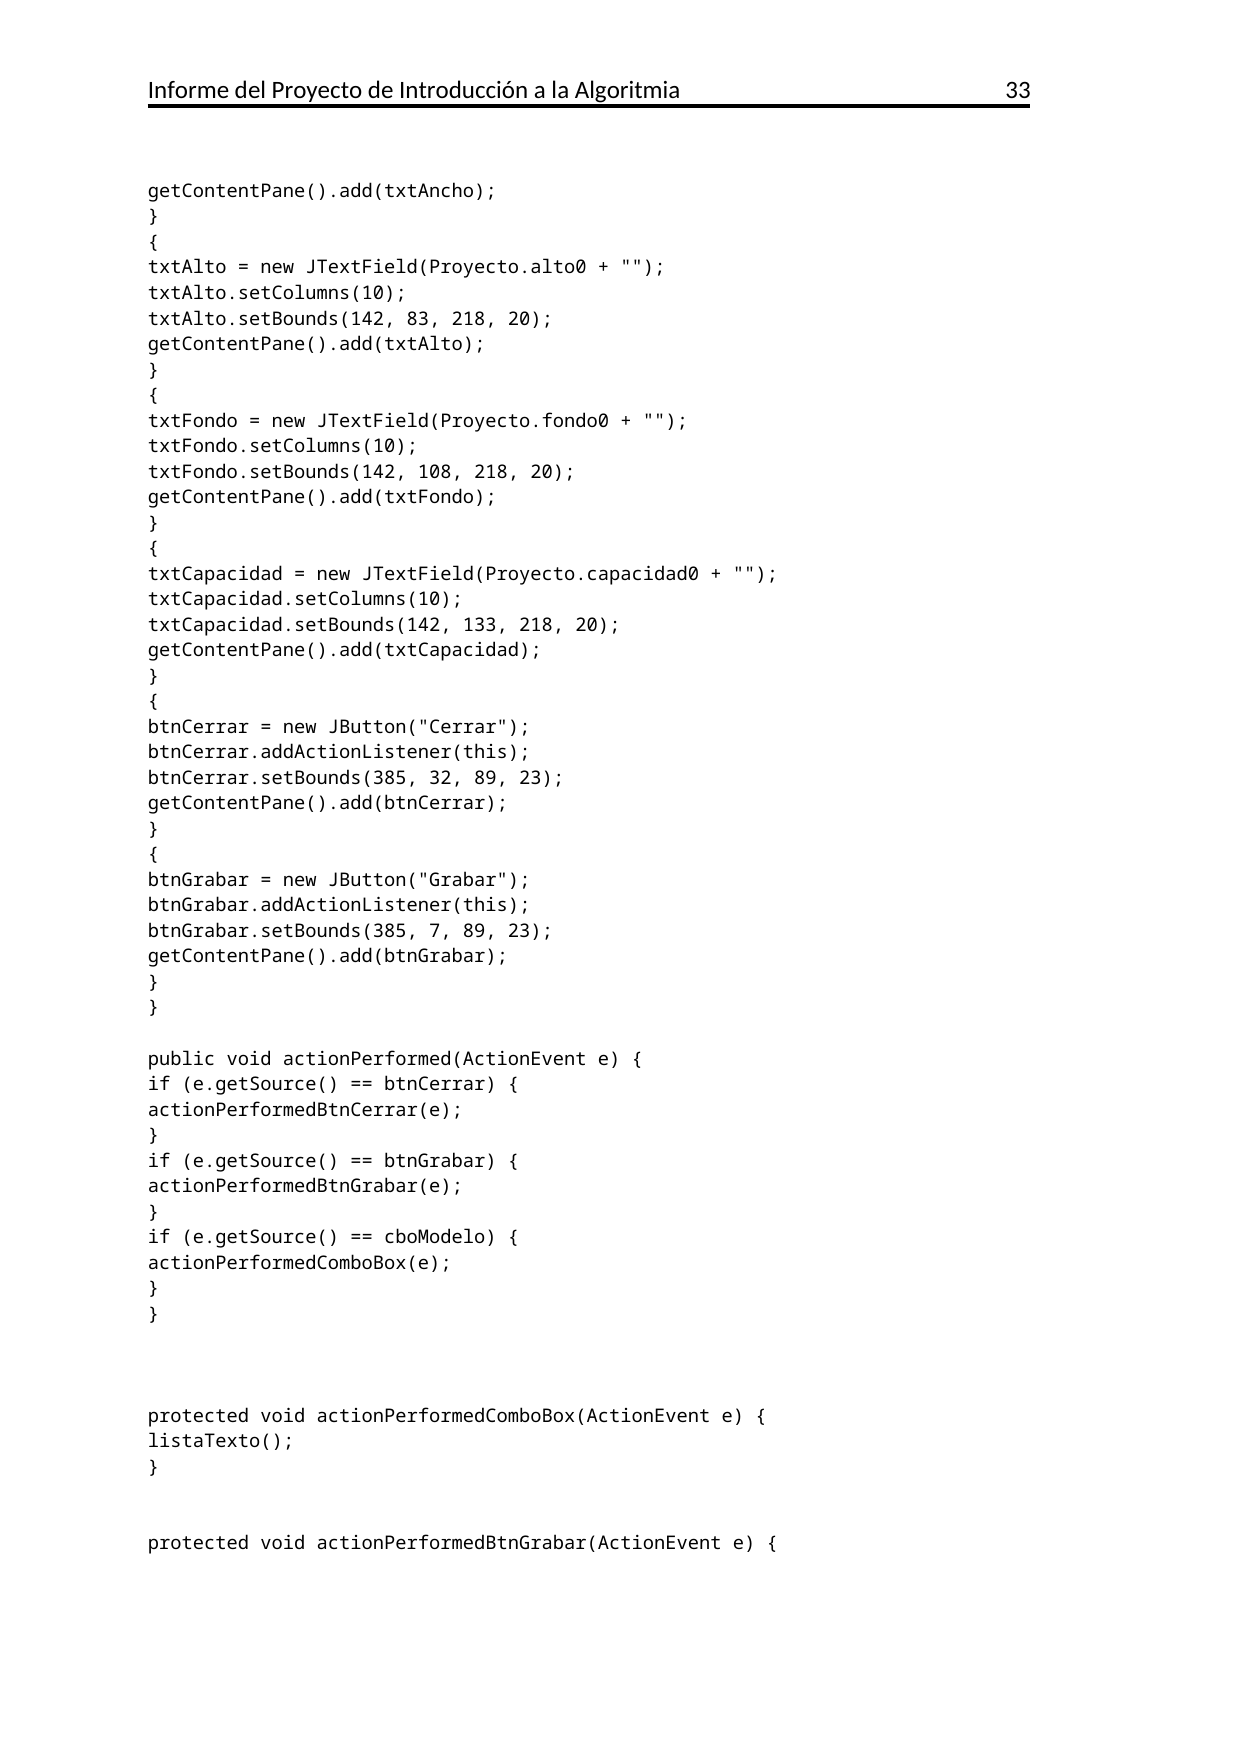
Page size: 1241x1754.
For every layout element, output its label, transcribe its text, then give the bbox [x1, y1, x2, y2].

text } [148, 662, 1092, 688]
text btnGrabar = new JButton("Grabar"); [148, 866, 1092, 892]
text txtFondo.setBounds(142, 108, 218, 20); [148, 458, 1092, 483]
text getContentPane().add(txtAncho); [148, 177, 1092, 203]
text txtCapacidad.setBounds(142, 133, 218, 20); [148, 611, 1092, 637]
text } [148, 815, 1092, 841]
text txtAlto = new JTextField(Proyecto.alto0 + ""); [148, 254, 1092, 279]
text if (e.getSource() == cboModelo) { [148, 1223, 1092, 1249]
text { [148, 534, 1092, 560]
text getContentPane().add(txtCapacidad); [148, 637, 1092, 662]
text } [148, 356, 1092, 381]
text getContentPane().add(btnCerrar); [148, 790, 1092, 815]
text public void actionPerformed(ActionEvent e) { [148, 1045, 1092, 1070]
text listaTexto(); [148, 1428, 1092, 1453]
text } [148, 1121, 1092, 1147]
text { [148, 841, 1092, 866]
text { [148, 688, 1092, 713]
text getContentPane().add(btnGrabar); [148, 943, 1092, 968]
text } [148, 968, 1092, 994]
text actionPerformedComboBox(e); [148, 1249, 1092, 1274]
text txtAlto.setColumns(10); [148, 279, 1092, 305]
text txtFondo = new JTextField(Proyecto.fondo0 + ""); [148, 407, 1092, 432]
text protected void actionPerformedBtnGrabar(ActionEvent e) { [148, 1530, 1092, 1555]
text txtFondo.setColumns(10); [148, 432, 1092, 458]
text btnCerrar = new JButton("Cerrar"); [148, 713, 1092, 739]
text } [148, 1198, 1092, 1223]
text btnCerrar.setBounds(385, 32, 89, 23); [148, 764, 1092, 790]
text getContentPane().add(txtAlto); [148, 330, 1092, 356]
text if (e.getSource() == btnGrabar) { [148, 1147, 1092, 1172]
text } [148, 994, 1092, 1019]
text getContentPane().add(txtFondo); [148, 483, 1092, 509]
text if (e.getSource() == btnCerrar) { [148, 1070, 1092, 1096]
text btnGrabar.addActionListener(this); [148, 892, 1092, 917]
text } [148, 1453, 1092, 1479]
text } [148, 509, 1092, 534]
text actionPerformedBtnGrabar(e); [148, 1172, 1092, 1198]
text protected void actionPerformedComboBox(ActionEvent e) { [148, 1402, 1092, 1428]
text } [148, 1300, 1092, 1326]
text } [148, 1274, 1092, 1300]
text btnCerrar.addActionListener(this); [148, 739, 1092, 764]
text { [148, 381, 1092, 407]
text txtAlto.setBounds(142, 83, 218, 20); [148, 305, 1092, 330]
text btnGrabar.setBounds(385, 7, 89, 23); [148, 917, 1092, 943]
text txtCapacidad.setColumns(10); [148, 586, 1092, 611]
text { [148, 228, 1092, 254]
text txtCapacidad = new JTextField(Proyecto.capacidad0 + ""); [148, 560, 1092, 586]
text } [148, 203, 1092, 228]
text actionPerformedBtnCerrar(e); [148, 1096, 1092, 1121]
